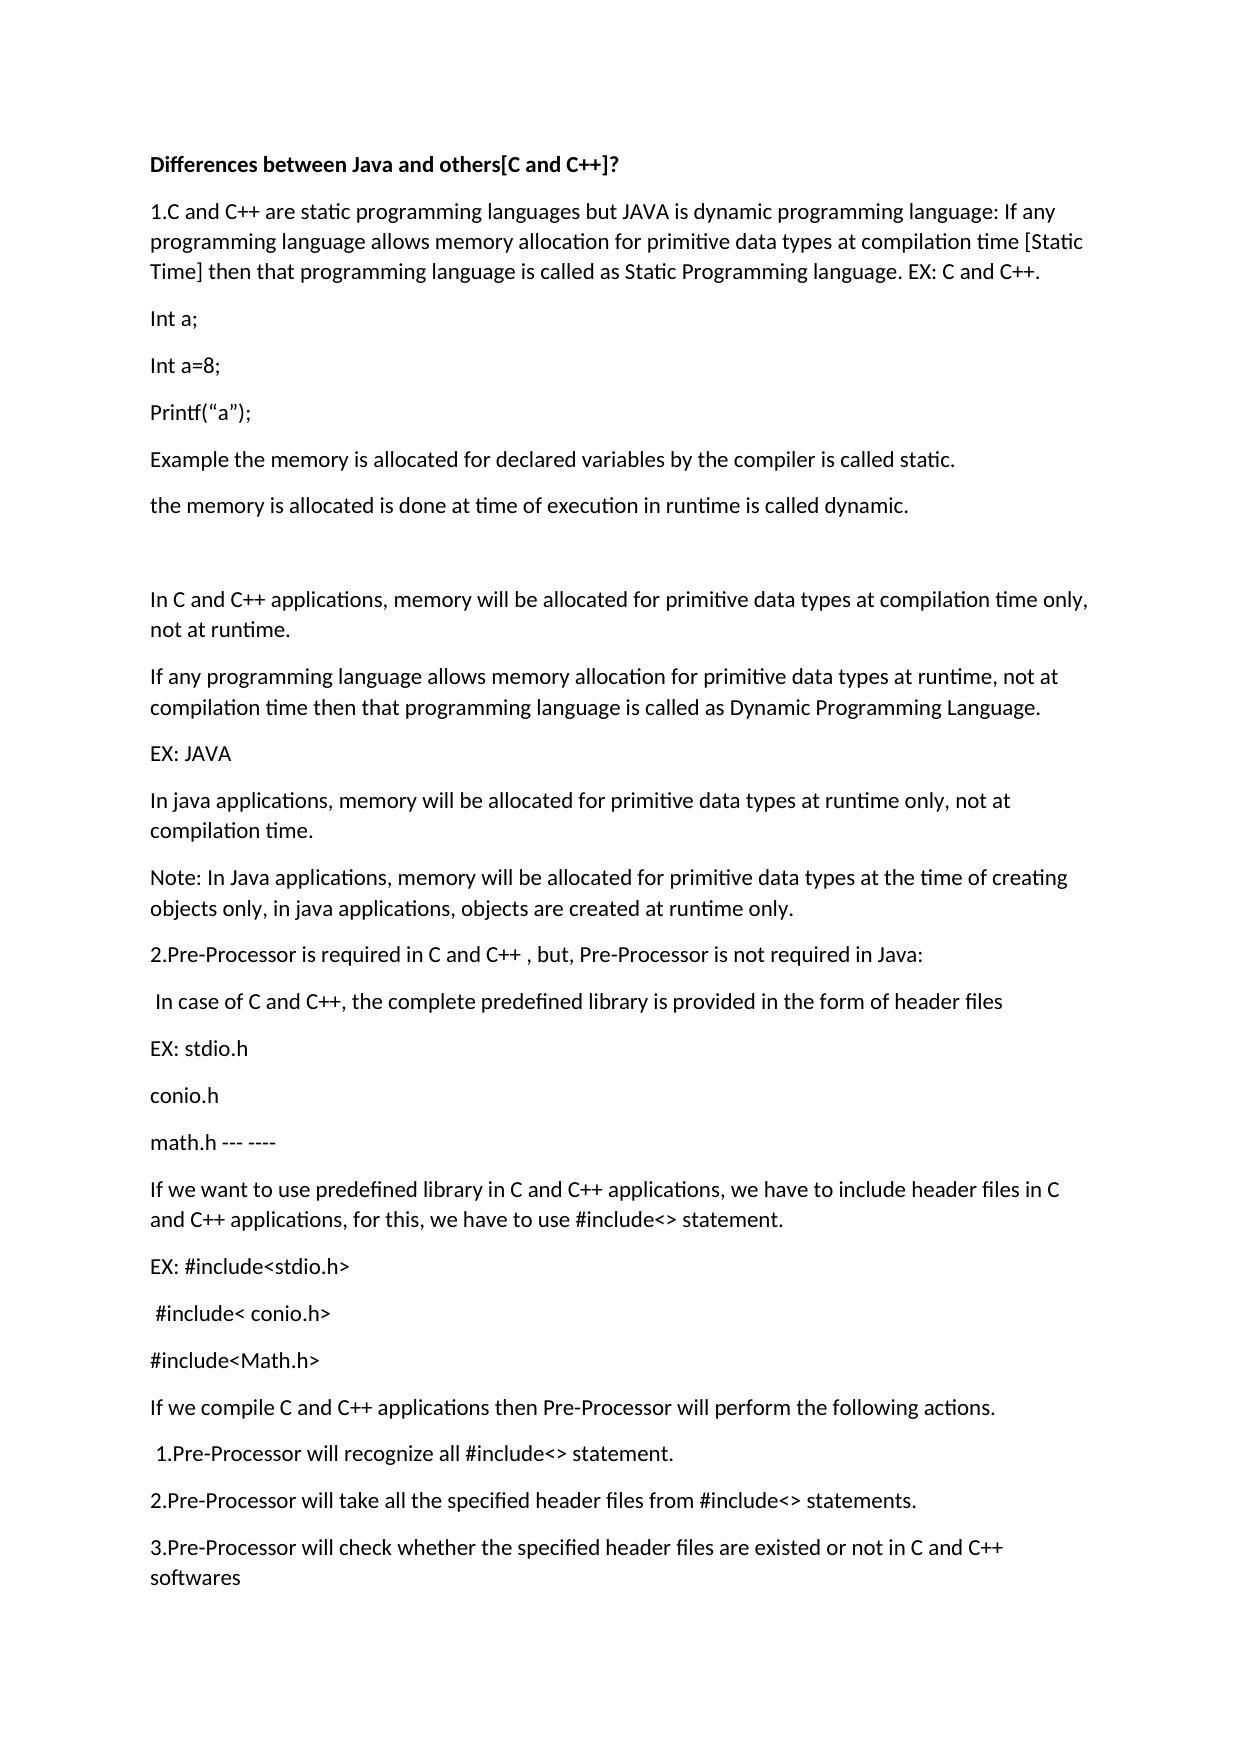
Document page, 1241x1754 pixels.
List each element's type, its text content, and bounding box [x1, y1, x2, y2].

text EX: stdio.h [150, 1034, 1090, 1062]
text EX: JAVA [150, 739, 1090, 768]
text #include<Math.h> [150, 1346, 1090, 1374]
text In C and C++ applications, memory will be allocated for primitive data types at compilation time only, not at runtime. [150, 585, 1090, 644]
text If we want to use predefined library in C and C++ applications, we have to include header files in C and C++ applications, for this, we have to use #include<> statement. [150, 1175, 1090, 1233]
text If we compile C and C++ applications then Pre-Processor will perform the following actions. [150, 1393, 1090, 1421]
text the memory is allocated is done at time of execution in runtime is called dynamic. [150, 492, 1090, 520]
text conio.h [150, 1081, 1090, 1109]
text 3.Pre-Processor will check whether the specified header files are existed or not in C and C++ softwares [150, 1533, 1090, 1592]
text 1.C and C++ are static programming languages but JAVA is dynamic programming language: If any programming language allows memory allocation for primitive data types at compilation time [Static Time] then that programming language is called as Static Programming language. EX: C and C++. [150, 197, 1090, 285]
text Note: In Java applications, memory will be allocated for primitive data types at the time of creating objects only, in java applications, objects are created at runtime only. [150, 863, 1090, 922]
text #include< conio.h> [150, 1299, 1090, 1327]
text Differences between Java and others[C and C++]? [150, 150, 1090, 178]
text Printf(“a”); [150, 398, 1090, 426]
text In case of C and C++, the complete predefined library is provided in the form of header files [150, 987, 1090, 1016]
text EX: #include<stdio.h> [150, 1252, 1090, 1280]
text 2.Pre-Processor is required in C and C++ , but, Pre-Processor is not required in Java: [150, 941, 1090, 969]
text Int a; [150, 304, 1090, 332]
text 1.Pre-Processor will recognize all #include<> statement. [150, 1439, 1090, 1468]
text Example the memory is allocated for declared variables by the compiler is called static. [150, 445, 1090, 473]
text Int a=8; [150, 351, 1090, 379]
text 2.Pre-Processor will take all the specified header files from #include<> statements. [150, 1486, 1090, 1514]
text If any programming language allows memory allocation for primitive data types at runtime, not at compilation time then that programming language is called as Dynamic Programming Language. [150, 662, 1090, 721]
text math.h --- ---- [150, 1128, 1090, 1156]
text In java applications, memory will be allocated for primitive data types at runtime only, not at compilation time. [150, 786, 1090, 845]
